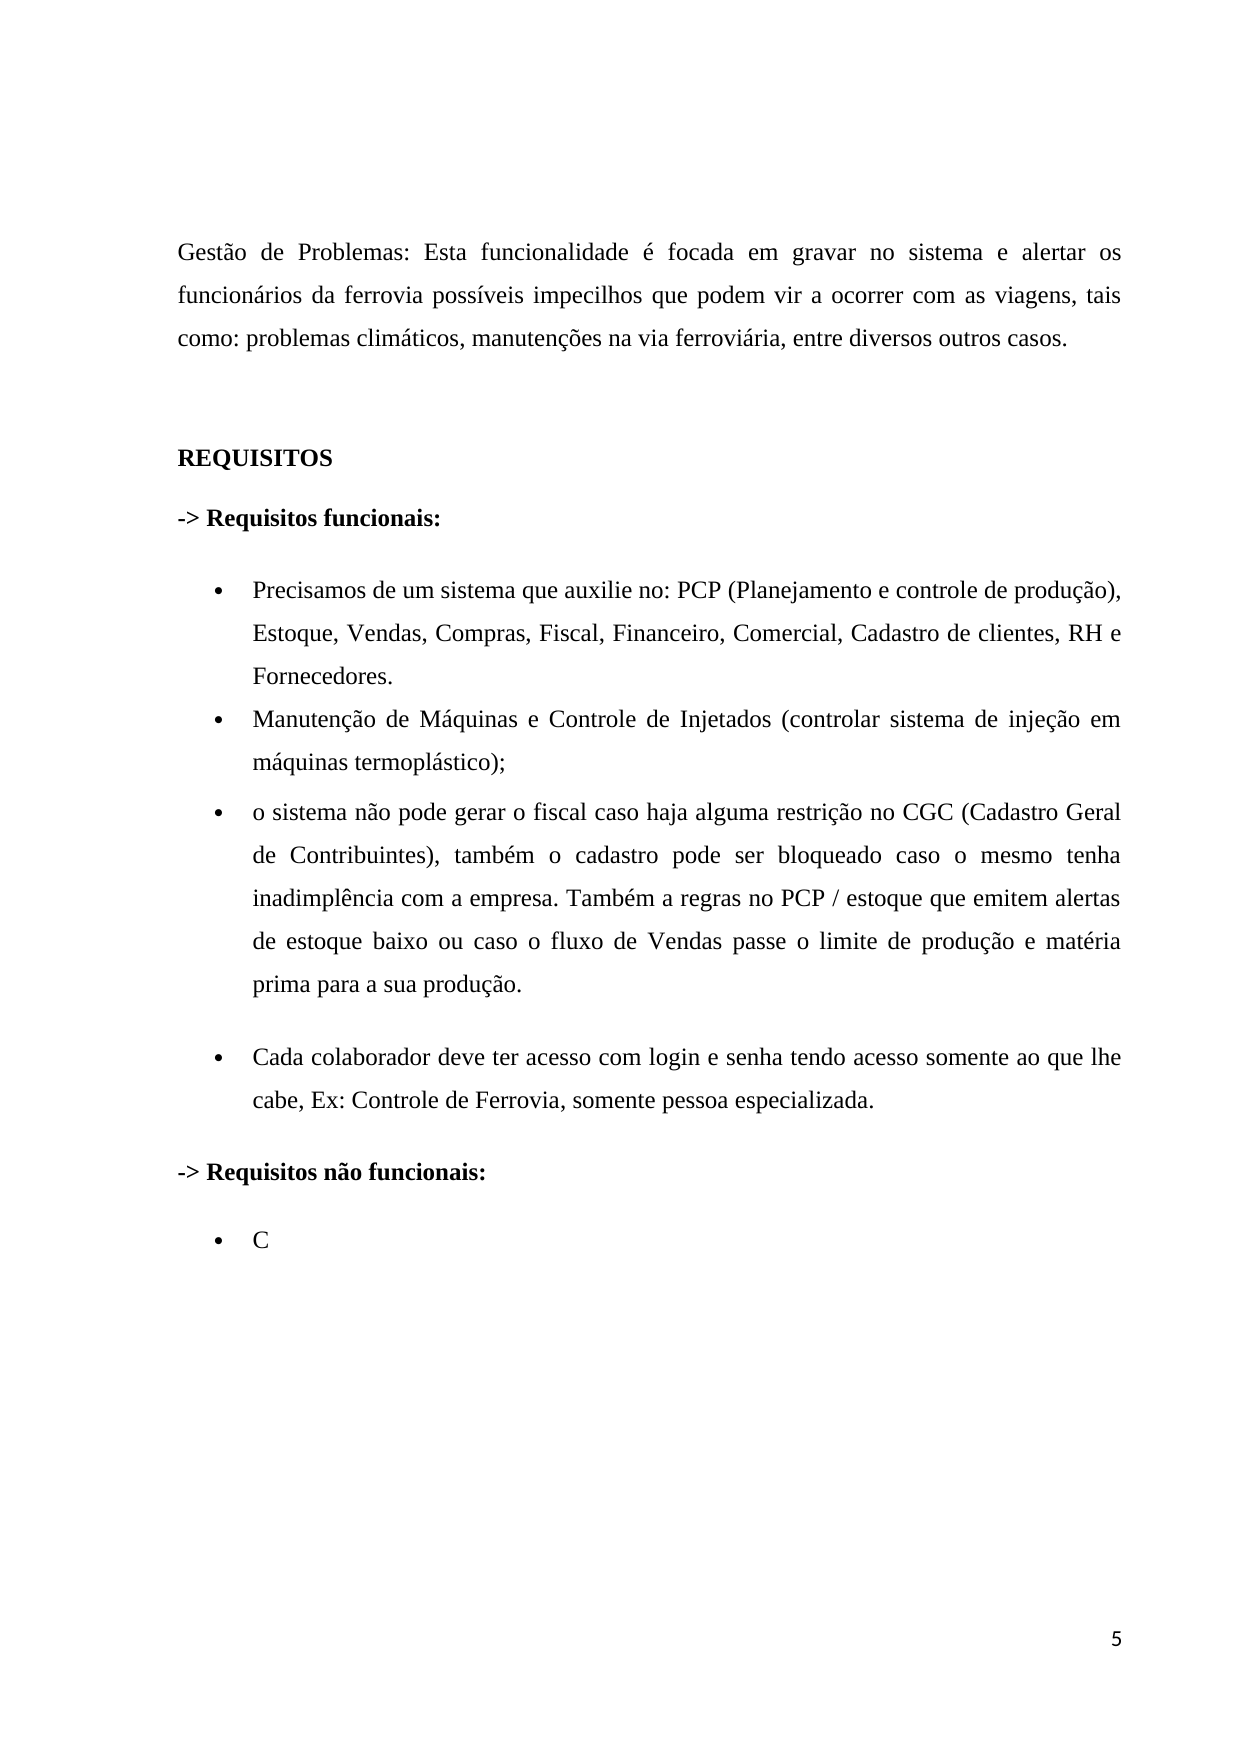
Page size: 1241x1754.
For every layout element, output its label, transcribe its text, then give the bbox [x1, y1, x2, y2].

text -> Requisitos não funcionais: [177, 1157, 1122, 1186]
list C [215, 1225, 1122, 1254]
list Precisamos de um sistema que auxilie no: PCP (Planejamento e controle de produção), Estoque, Vendas, Compras, Fiscal, Financeiro, Comercial, Cadastro de clientes, RH e Fornecedores. [215, 575, 1122, 690]
list Manutenção de Máquinas e Controle de Injetados (controlar sistema de injeção em máquinas termoplástico); [215, 704, 1122, 776]
list o sistema não pode gerar o fiscal caso haja alguma restrição no CGC (Cadastro Geral de Contribuintes), também o cadastro pode ser bloqueado caso o mesmo tenha inadimplência com a empresa. Também a regras no PCP / estoque que emitem alertas de estoque baixo ou caso o fluxo de Vendas passe o limite de produção e matéria prima para a sua produção. [215, 797, 1122, 998]
text -> Requisitos funcionais: [177, 503, 1122, 531]
text REQUISITOS [177, 443, 1122, 472]
list Cada colaborador deve ter acesso com login e senha tendo acesso somente ao que lhe cabe, Ex: Controle de Ferrovia, somente pessoa especializada. [215, 1042, 1122, 1113]
